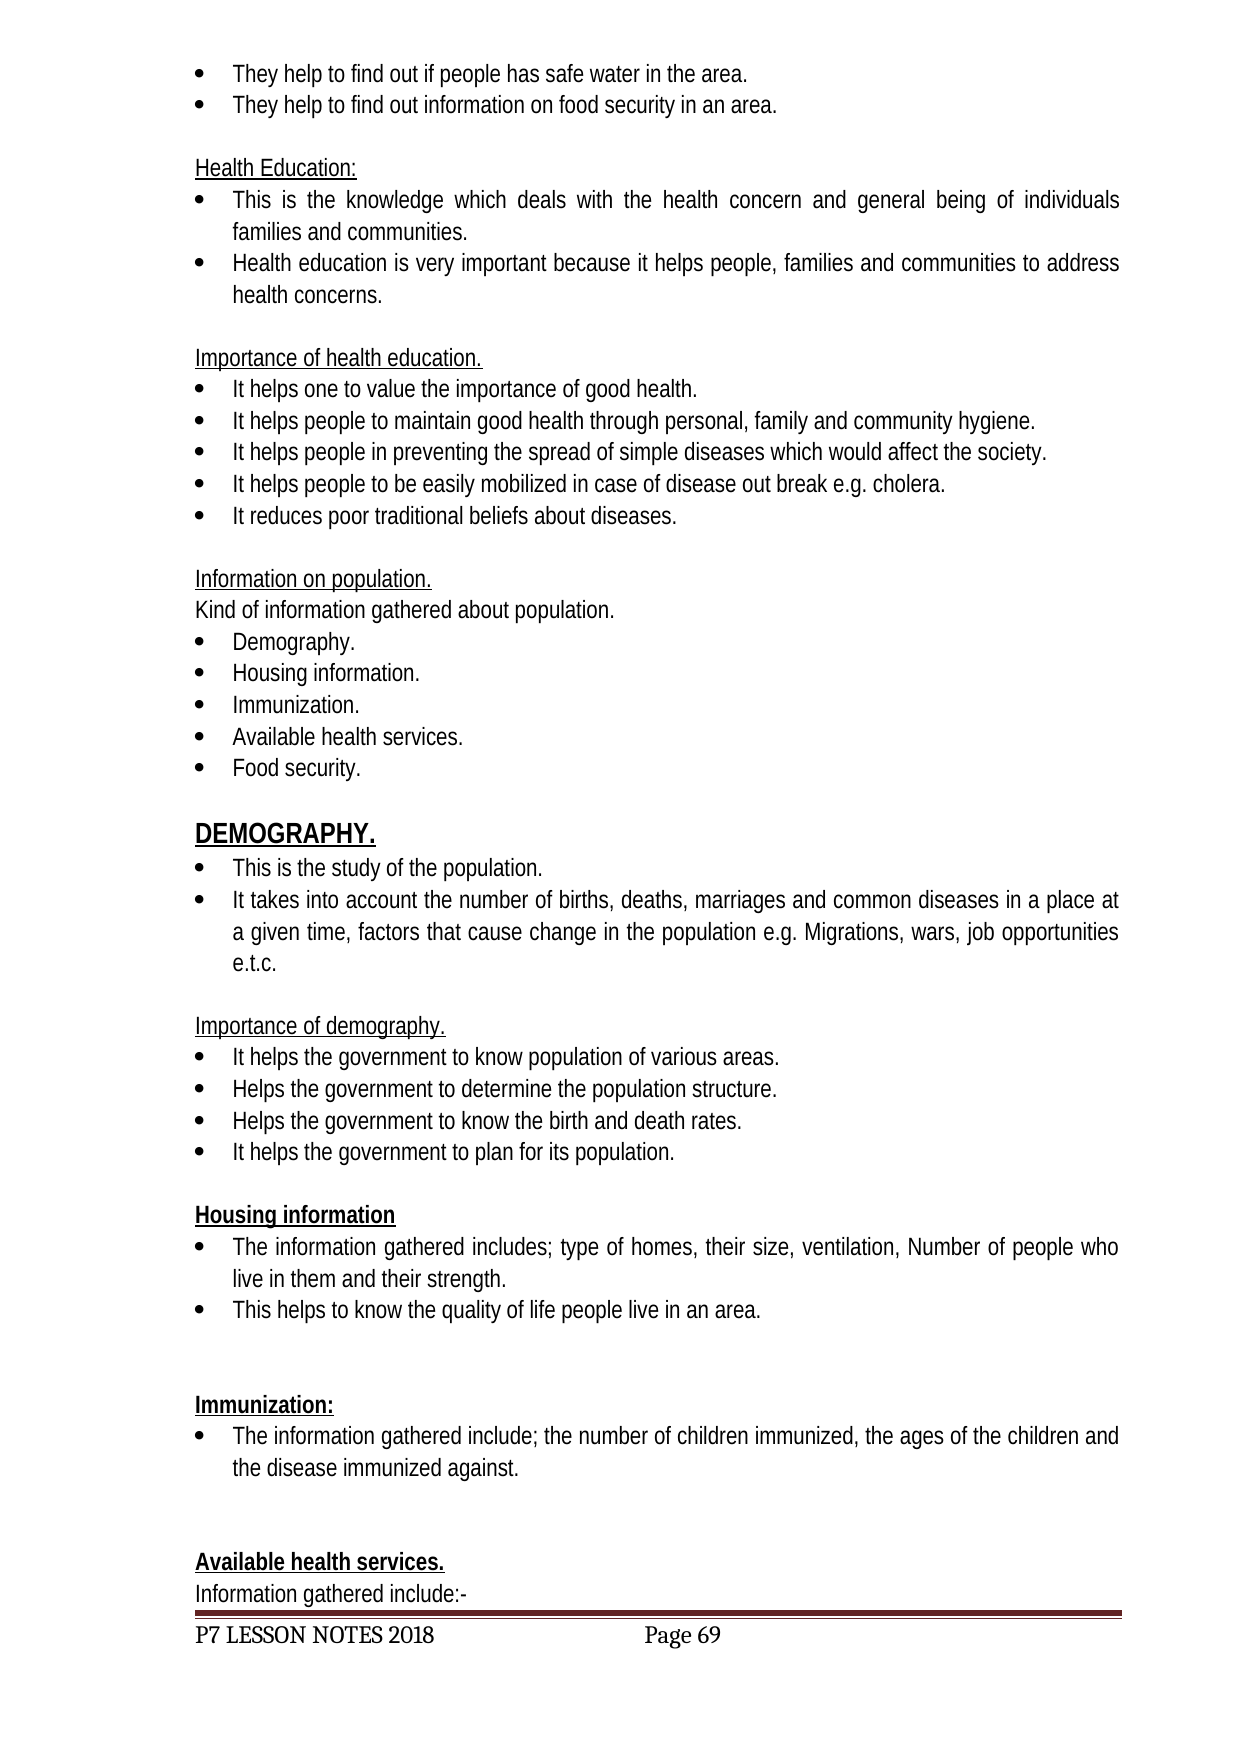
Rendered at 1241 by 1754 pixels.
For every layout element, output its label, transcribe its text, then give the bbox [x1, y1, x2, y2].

list Helps the government to know the birth and death rates. [195, 1106, 1122, 1134]
text Housing information [195, 1201, 1122, 1229]
list The information gathered includes; type of homes, their size, ventilation, Number of people who live in them and their strength. [195, 1232, 1122, 1292]
list Demography. [195, 627, 1122, 656]
list Available health services. [195, 722, 1122, 751]
list This helps to know the quality of life people live in an area. [195, 1295, 1122, 1324]
list It helps the government to know population of various areas. [195, 1042, 1122, 1071]
list It helps the government to plan for its population. [195, 1137, 1122, 1166]
list It takes into account the number of births, deaths, marriages and common diseases in a place at a given time, factors that cause change in the population e.g. Migrations, wars, job opportunities e.t.c. [195, 885, 1122, 977]
list It helps people in preventing the spread of simple diseases which would affect the society. [195, 437, 1122, 466]
list This is the knowledge which deals with the health concern and general being of individuals families and communities. [195, 185, 1122, 245]
list The information gathered include; the number of children immunized, the ages of the children and the disease immunized against. [195, 1421, 1122, 1481]
list Helps the government to determine the population structure. [195, 1074, 1122, 1103]
text Importance of demography. [195, 1011, 1122, 1039]
text Importance of health education. [195, 342, 1122, 371]
text Health Education: [195, 153, 1122, 182]
text Information gathered include:- [195, 1579, 1122, 1607]
list Immunization. [195, 690, 1122, 719]
list Health education is very important because it helps people, families and communities to address health concerns. [195, 248, 1122, 308]
list This is the study of the population. [195, 853, 1122, 882]
list It helps one to value the importance of good health. [195, 374, 1122, 403]
list Housing information. [195, 658, 1122, 687]
list It helps people to be easily mobilized in case of disease out break e.g. cholera. [195, 469, 1122, 498]
text Immunization: [195, 1390, 1122, 1418]
list Food security. [195, 753, 1122, 782]
text DEMOGRAPHY. [195, 816, 1122, 850]
list They help to find out if people has safe water in the area. [195, 58, 1122, 87]
list It reduces poor traditional beliefs about diseases. [195, 501, 1122, 529]
list They help to find out information on food security in an area. [195, 90, 1122, 119]
text Information on population. [195, 564, 1122, 592]
text Kind of information gathered about population. [195, 595, 1122, 624]
list It helps people to maintain good health through personal, family and community hygiene. [195, 406, 1122, 434]
text Available health services. [195, 1547, 1122, 1576]
